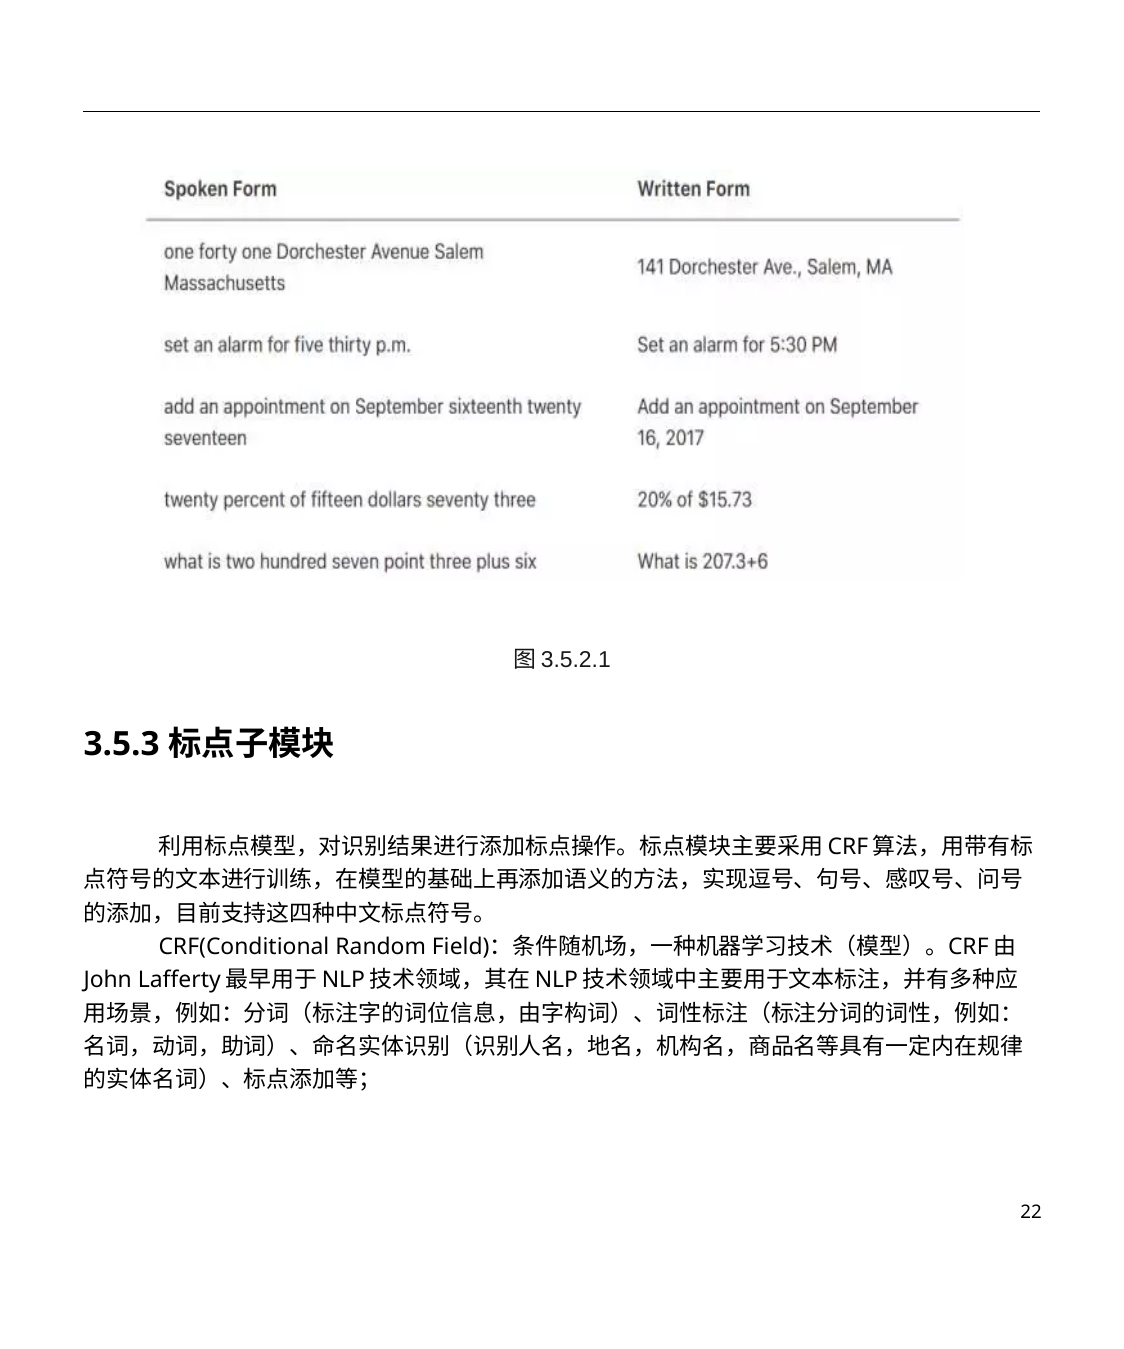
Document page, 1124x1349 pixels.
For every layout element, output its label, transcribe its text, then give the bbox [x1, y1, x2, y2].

text 利用标点模型，对识别结果进行添加标点操作。标点模块主要采用CRF算法，用带有标点符号的文本进行训练，在模型的基础上再添加语义的方法，实现逗号、句号、感叹号、问号的添加，目前支持这四种中文标点符号。 [83, 828, 1040, 928]
picture [130, 137, 994, 619]
text CRF(Conditional Random Field)：条件随机场，一种机器学习技术（模型）。CRF由John Lafferty最早用于NLP技术领域，其在NLP技术领域中主要用于文本标注，并有多种应用场景，例如：分词（标注字的词位信息，由字构词）、词性标注（标注分词的词性，例如：名词，动词，助词）、命名实体识别（识别人名，地名，机构名，商品名等具有一定内在规律的实体名词）、标点添加等； [83, 928, 1040, 1094]
subtitle 3.5.3 标点子模块 [83, 717, 1040, 766]
